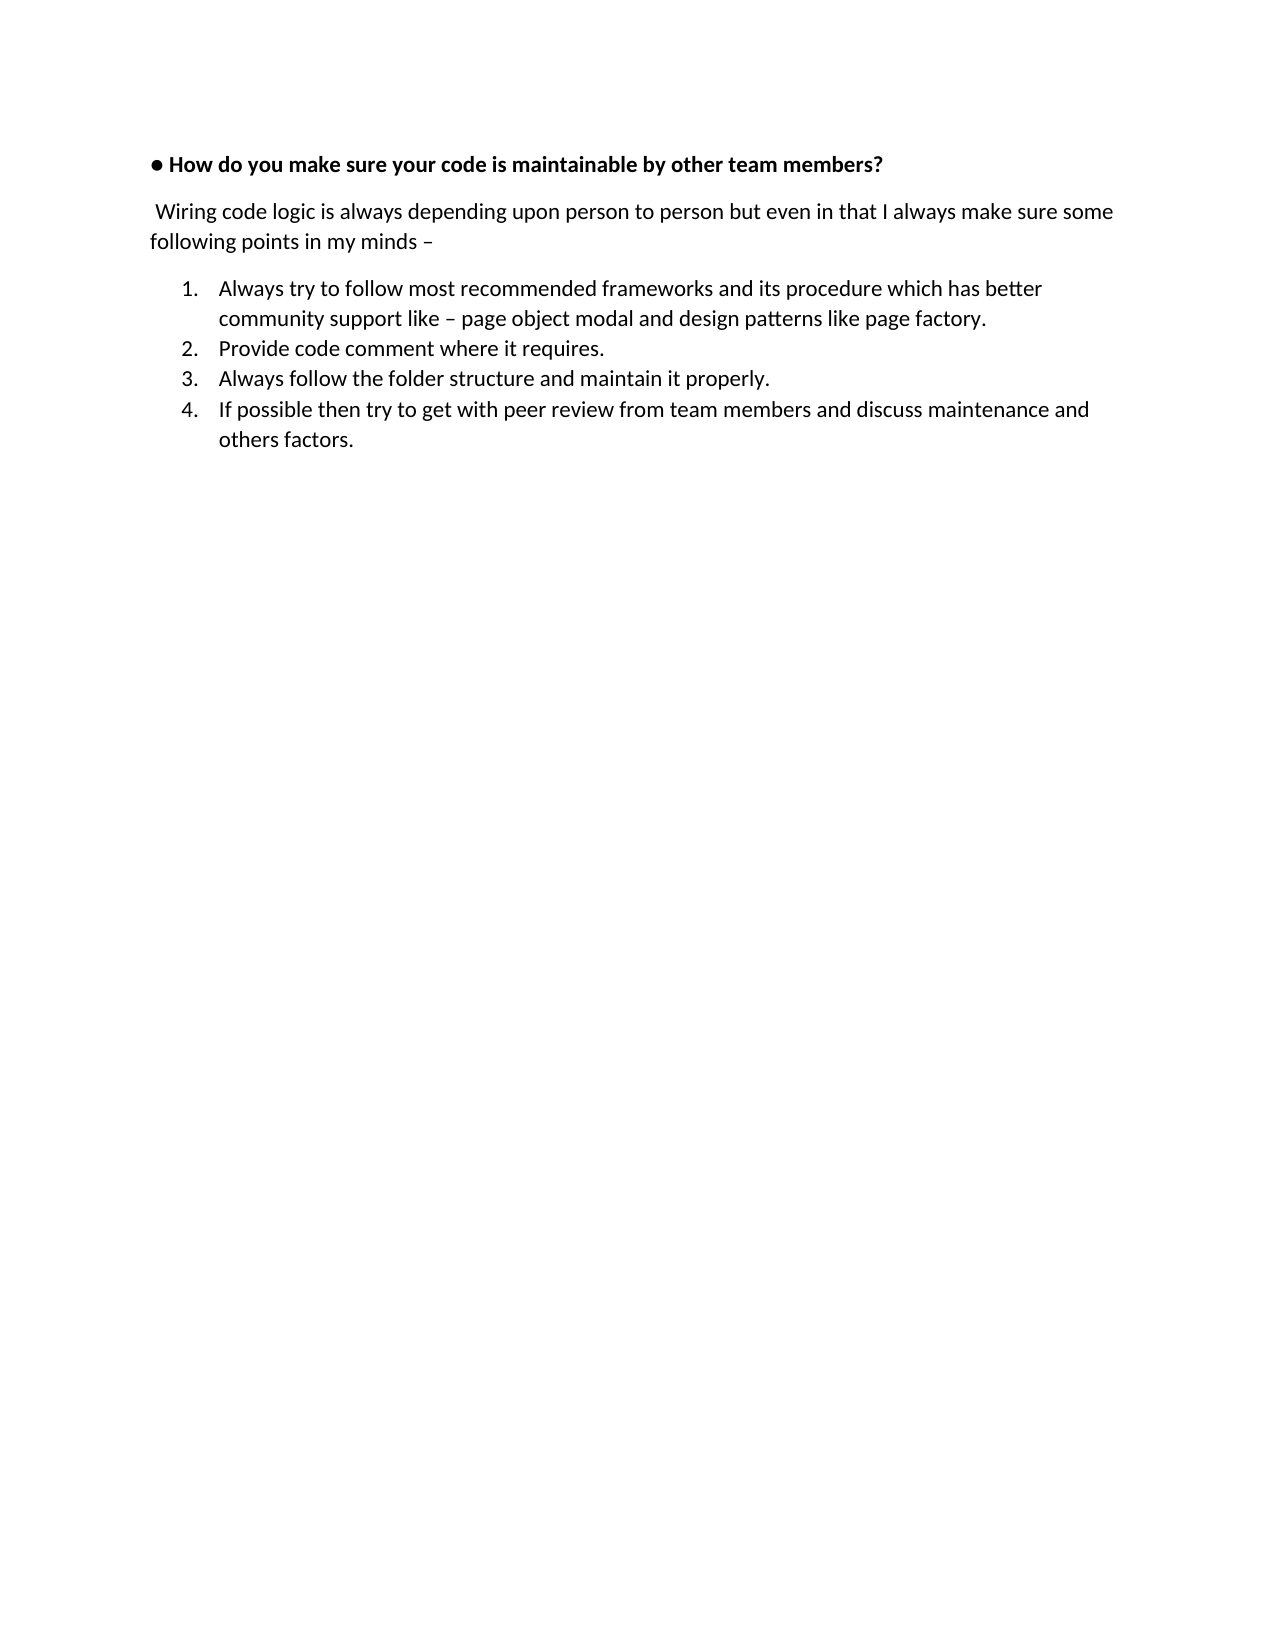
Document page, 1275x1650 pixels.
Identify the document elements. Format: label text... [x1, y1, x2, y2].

list If possible then try to get with peer review from team members and discuss maintenance and others factors. [181, 395, 1125, 453]
list Always try to follow most recommended frameworks and its procedure which has better community support like – page object modal and design patterns like page factory. [181, 274, 1125, 332]
text ● How do you make sure your code is maintainable by other team members? [150, 150, 1125, 178]
list Always follow the folder structure and maintain it properly. [181, 364, 1125, 393]
list Provide code comment where it requires. [181, 334, 1125, 362]
text Wiring code logic is always depending upon person to person but even in that I always make sure some following points in my minds – [150, 197, 1125, 255]
